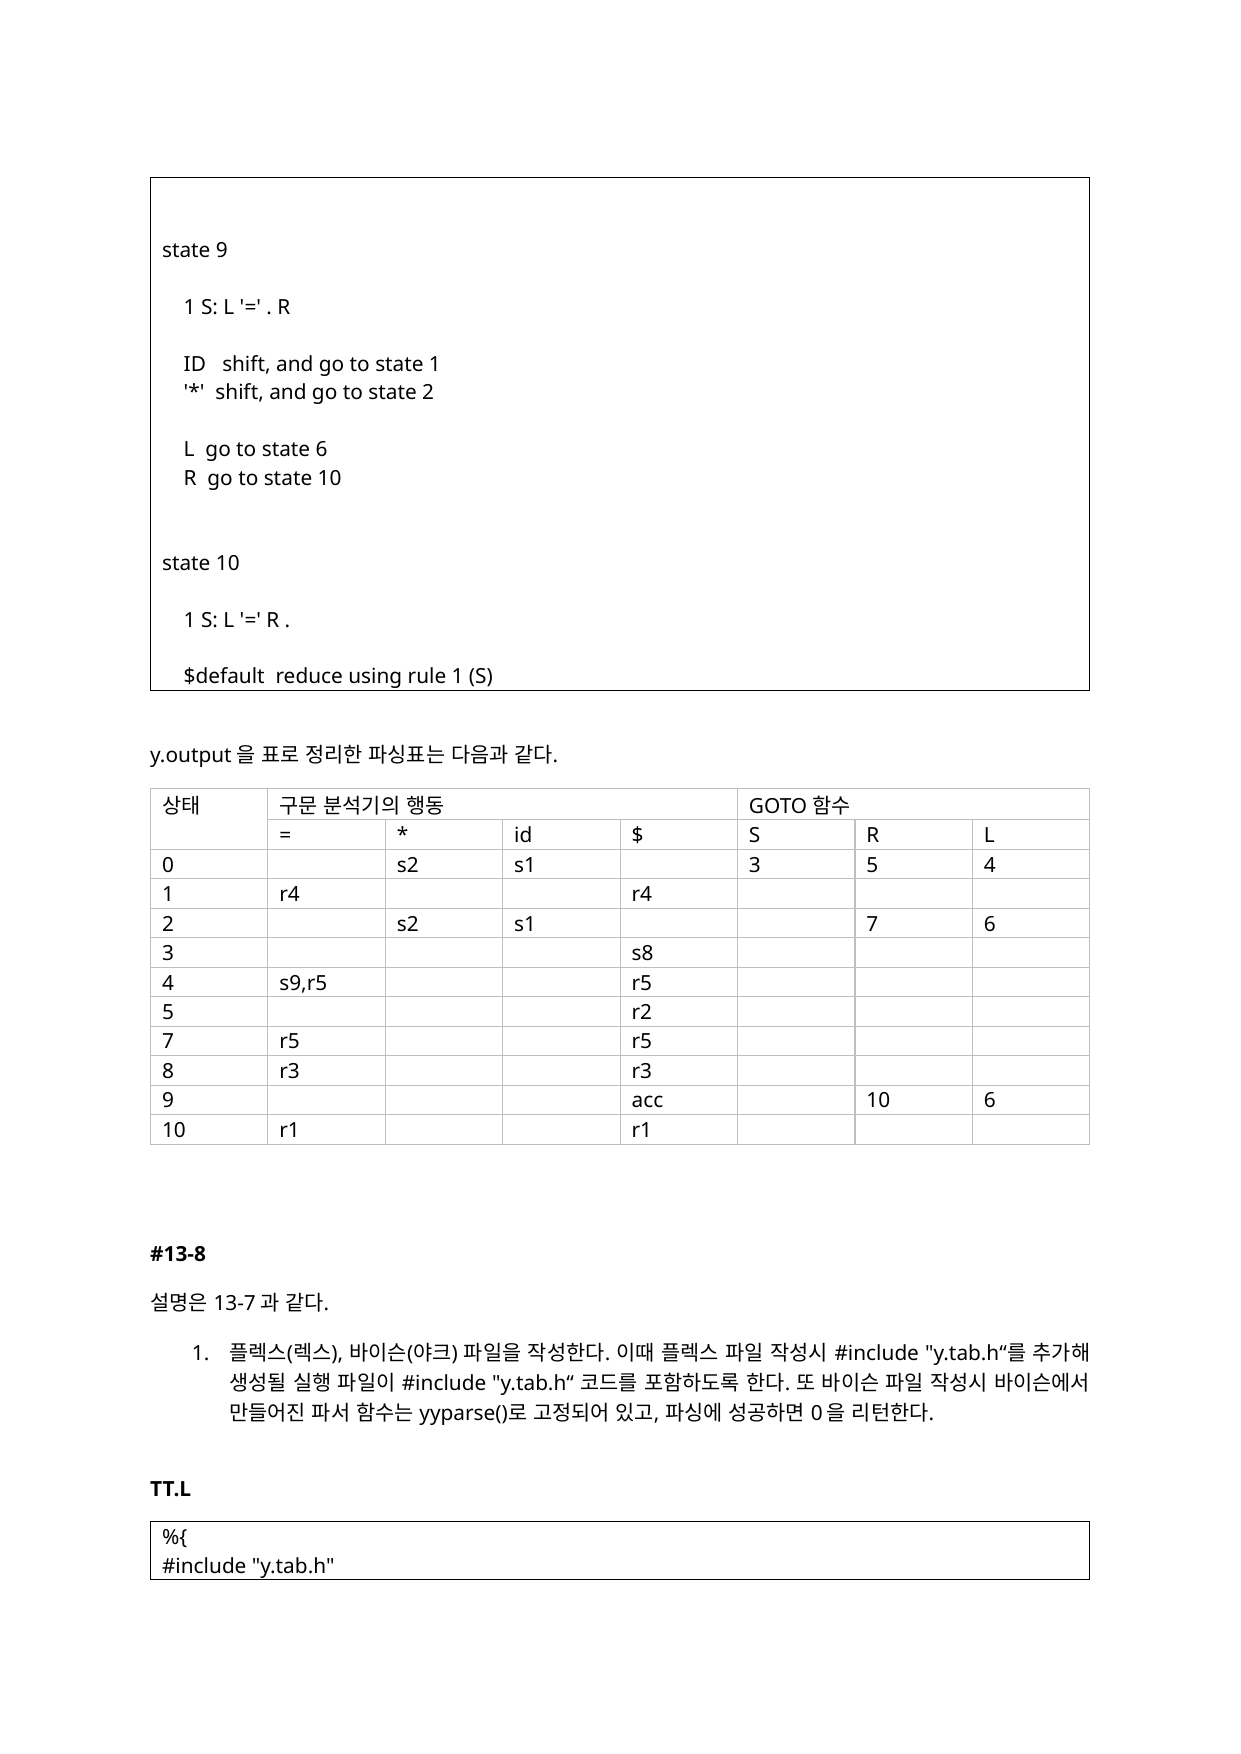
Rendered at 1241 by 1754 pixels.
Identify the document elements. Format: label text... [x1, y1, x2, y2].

table_cell r4 [621, 879, 737, 908]
table_cell 7 [856, 909, 972, 937]
table_cell [973, 1027, 1089, 1055]
table_cell [268, 938, 385, 967]
table_cell 1 [151, 879, 267, 908]
table_cell 7 [151, 1027, 267, 1055]
table_header GOTO 함수 [738, 789, 1089, 819]
table_cell 0 [151, 850, 267, 878]
table_cell [738, 1056, 854, 1084]
table_cell $ [621, 820, 737, 849]
table_cell [386, 938, 502, 967]
table_cell [268, 1086, 385, 1114]
table_cell S [738, 820, 854, 849]
table_cell 3 [151, 938, 267, 967]
table_cell r1 [621, 1115, 737, 1143]
table_cell r5 [268, 1027, 385, 1055]
table_cell [973, 968, 1089, 996]
table_cell 6 [973, 909, 1089, 937]
table_cell [973, 1056, 1089, 1084]
table_cell [386, 968, 502, 996]
table_cell [386, 1115, 502, 1143]
text 설명은 13-7과 같다. [150, 1286, 1090, 1317]
table_cell [856, 1056, 972, 1084]
table_cell 8 [151, 1056, 267, 1084]
table_header 구문 분석기의 행동 [268, 789, 737, 819]
table_cell [386, 1027, 502, 1055]
table_cell [503, 938, 620, 967]
table_cell [386, 1086, 502, 1114]
table_cell 3 [738, 850, 854, 878]
table_cell [973, 938, 1089, 967]
table_cell [856, 879, 972, 908]
table_cell 4 [151, 968, 267, 996]
table_cell [738, 1027, 854, 1055]
text y.output을 표로 정리한 파싱표는 다음과 같다. [150, 738, 1090, 769]
table_cell id [503, 820, 620, 849]
table_cell [503, 968, 620, 996]
table_cell [973, 879, 1089, 908]
table_cell r1 [268, 1115, 385, 1143]
table_cell [856, 938, 972, 967]
table_cell [738, 938, 854, 967]
table_cell s2 [386, 909, 502, 937]
table_cell [738, 997, 854, 1026]
table_cell r5 [621, 1027, 737, 1055]
table_cell 5 [856, 850, 972, 878]
table_cell [503, 1115, 620, 1143]
table_cell [503, 1086, 620, 1114]
table_cell [503, 1027, 620, 1055]
table_header 상태 [151, 789, 267, 849]
table_cell r4 [268, 879, 385, 908]
table_cell R [856, 820, 972, 849]
table_cell [738, 1115, 854, 1143]
table_cell [738, 879, 854, 908]
table_cell [386, 997, 502, 1026]
table_cell s8 [621, 938, 737, 967]
table_cell [503, 997, 620, 1026]
table_cell [268, 997, 385, 1026]
table_cell r5 [621, 968, 737, 996]
text #13-8 [150, 1239, 1090, 1267]
table_cell 2 [151, 909, 267, 937]
table_cell s1 [503, 850, 620, 878]
table_cell 6 [973, 1086, 1089, 1114]
table_cell = [268, 820, 385, 849]
table_cell [503, 1056, 620, 1084]
table_cell 5 [151, 997, 267, 1026]
table_cell [503, 879, 620, 908]
table_cell 9 [151, 1086, 267, 1114]
table_cell 10 [856, 1086, 972, 1114]
table_cell [738, 909, 854, 937]
text TT.L [150, 1474, 1090, 1502]
table_cell s1 [503, 909, 620, 937]
table_cell acc [621, 1086, 737, 1114]
table_cell [268, 909, 385, 937]
table_cell s9,r5 [268, 968, 385, 996]
table_cell [738, 968, 854, 996]
table_cell [738, 1086, 854, 1114]
table_cell [621, 850, 737, 878]
table_cell [856, 1027, 972, 1055]
table_cell [386, 879, 502, 908]
table_cell [973, 1115, 1089, 1143]
table_cell [856, 997, 972, 1026]
table_cell L [973, 820, 1089, 849]
table_cell * [386, 820, 502, 849]
table_cell 4 [973, 850, 1089, 878]
table_cell r2 [621, 997, 737, 1026]
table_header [151, 1522, 1089, 1579]
table_cell r3 [268, 1056, 385, 1084]
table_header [151, 178, 1089, 690]
table_cell [268, 850, 385, 878]
table_cell [856, 968, 972, 996]
list 플렉스(렉스), 바이슨(야크) 파일을 작성한다. 이때 플렉스 파일 작성시 #include "y.tab.h“를 추가해 생성될 실행 파일이 #include "y.tab.h“ 코드를 포함하도록 한다. 또 바이슨 파일 작성시 바이슨에서 만들어진 파서 함수는 yyparse()로 고정되어 있고, 파싱에 성공하면 0을 리턴한다. [192, 1336, 1090, 1427]
table_cell [973, 997, 1089, 1026]
table_cell r3 [621, 1056, 737, 1084]
table_cell [386, 1056, 502, 1084]
table_cell [856, 1115, 972, 1143]
table_cell 10 [151, 1115, 267, 1143]
table_cell [621, 909, 737, 937]
table_cell s2 [386, 850, 502, 878]
